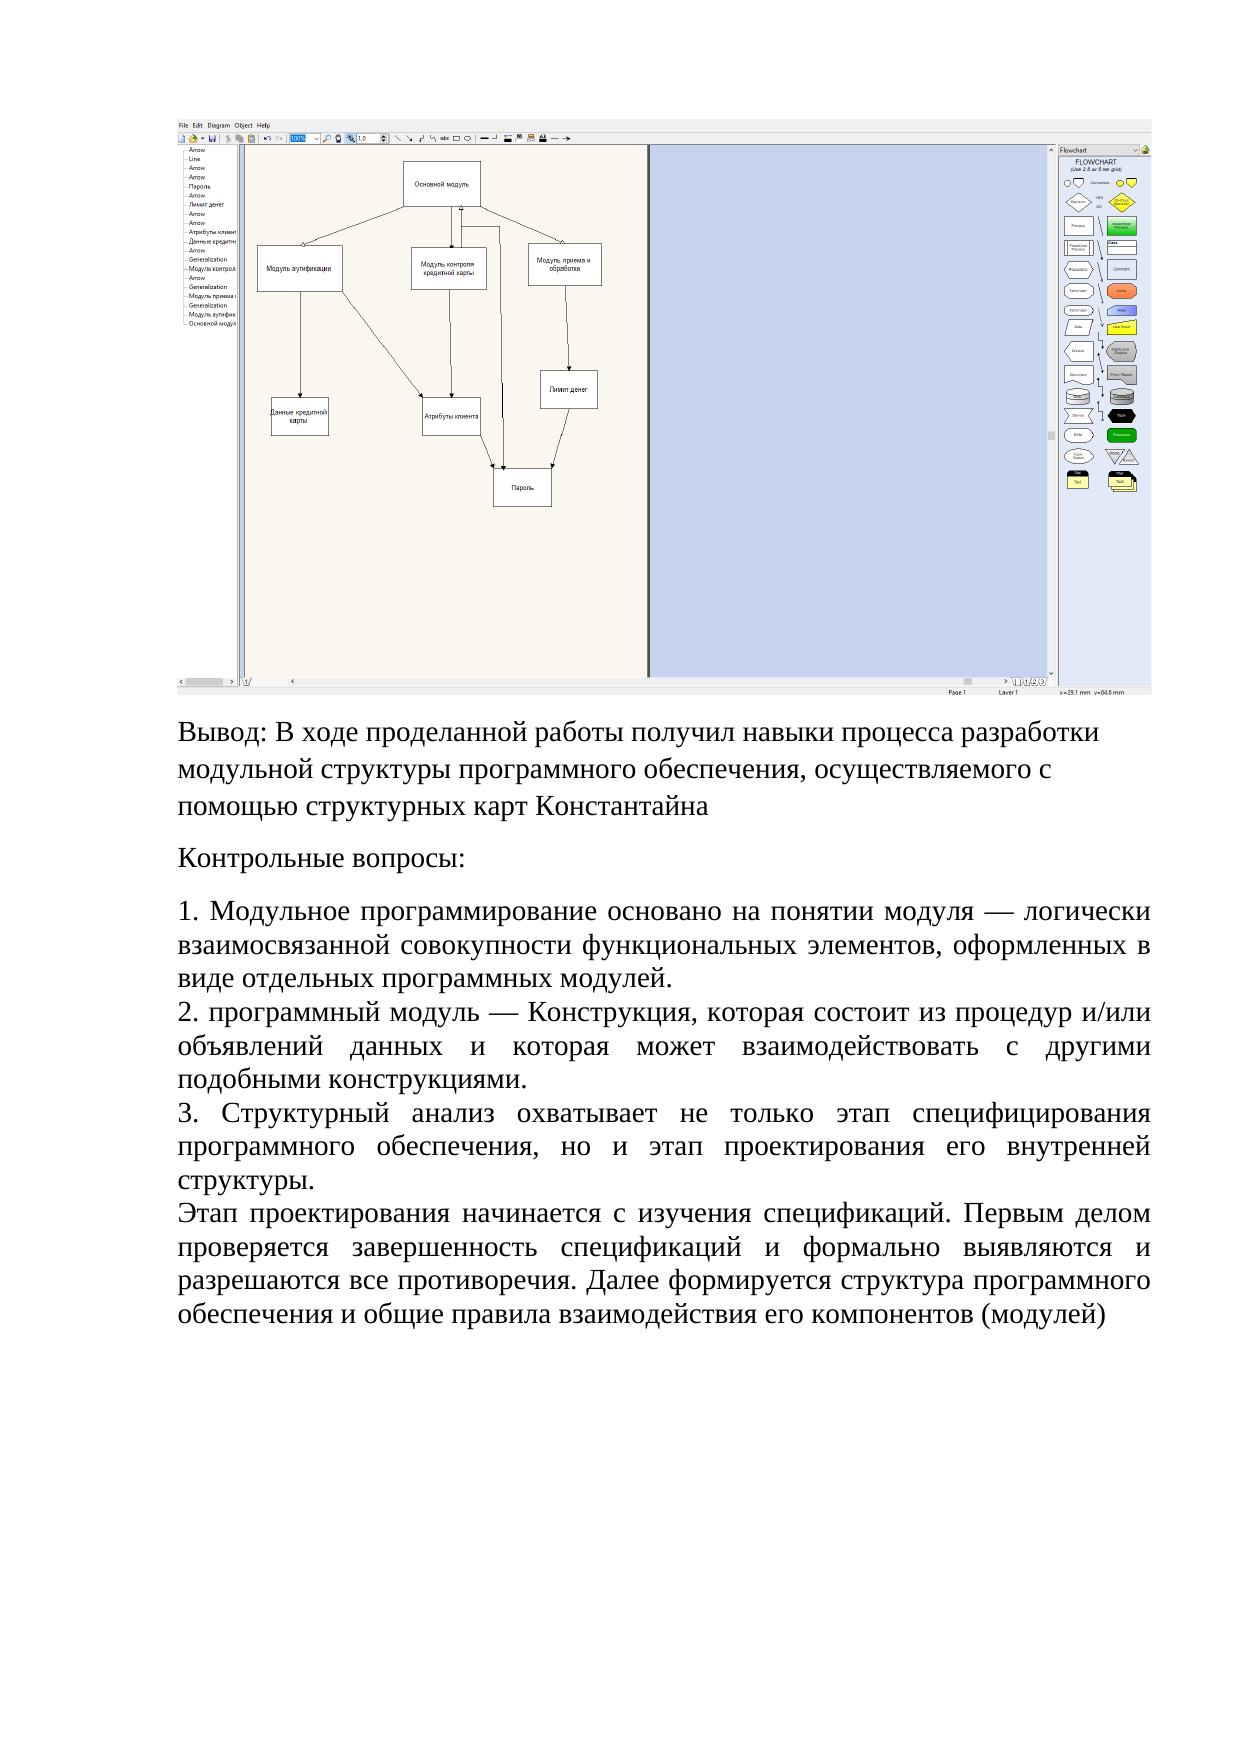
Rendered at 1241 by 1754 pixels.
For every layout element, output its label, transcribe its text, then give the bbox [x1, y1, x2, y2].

text Контрольные вопросы: [177, 841, 1152, 874]
text Этап проектирования начинается с изучения спецификаций. Первым делом проверяется завершенность спецификаций и формально выявляются и разрешаются все противоречия. Далее формируется структура программного обеспечения и общие правила взаимодействия его компонентов (модулей) [177, 1195, 1152, 1329]
text 3. Структурный анализ охватывает не только этап специфицирования программного обеспечения, но и этап проектирования его внутренней структуры. [177, 1095, 1152, 1195]
text Вывод: В ходе проделанной работы получил навыки процесса разработки модульной структуры программного обеспечения, осуществляемого с помощью структурных карт Константайна [177, 714, 1152, 821]
text 1. Модульное программирование основано на понятии модуля — логически взаимосвязанной совокупности функциональных элементов, оформленных в виде отдельных программных модулей. [177, 893, 1152, 994]
picture [177, 118, 1152, 695]
text 2. программный модуль — Конструкция, которая состоит из процедур и/или объявлений данных и которая может взаимодействовать с другими подобными конструкциями. [177, 994, 1152, 1095]
